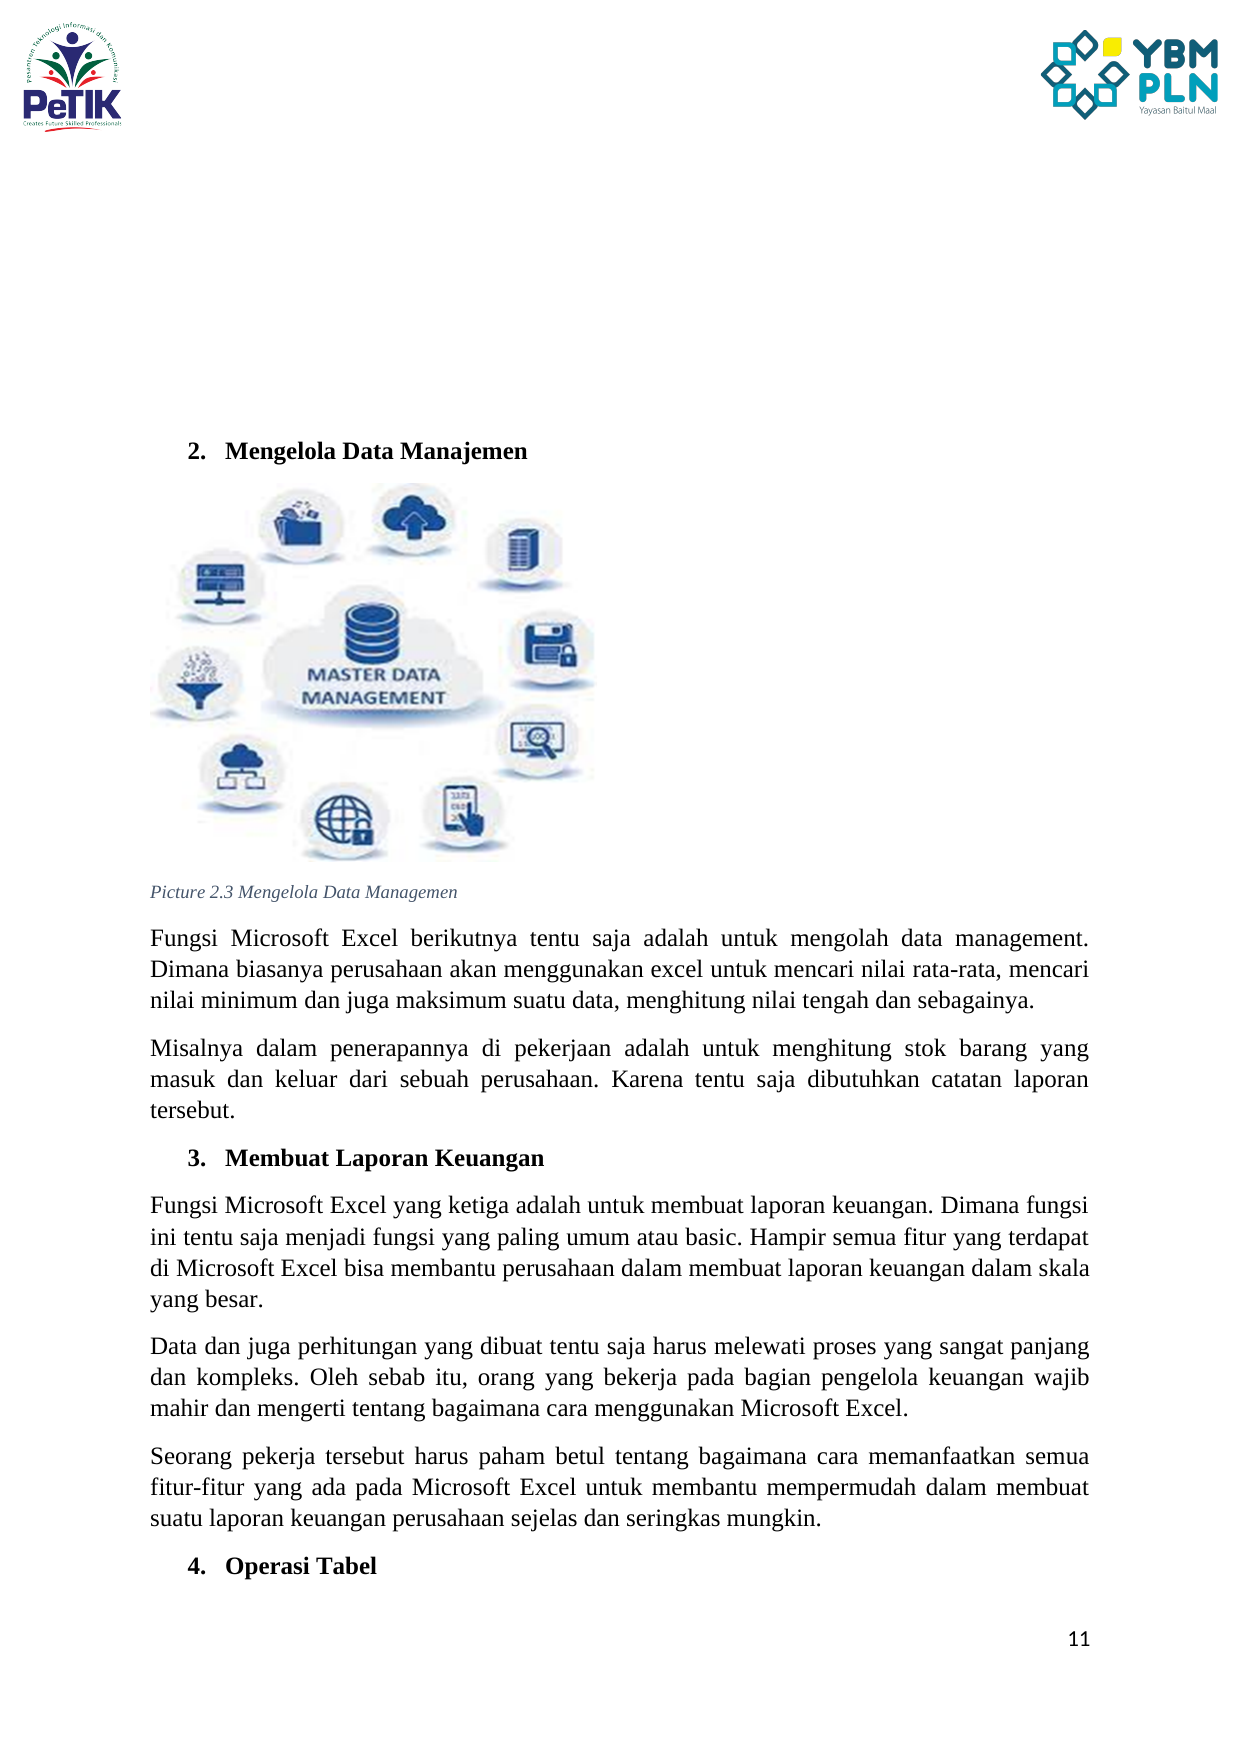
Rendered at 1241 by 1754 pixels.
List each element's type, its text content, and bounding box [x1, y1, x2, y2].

text Misalnya dalam penerapannya di pekerjaan adalah untuk menghitung stok barang yang masuk dan keluar dari sebuah perusahaan. Karena tentu saja dibutuhkan catatan laporan tersebut. [150, 1033, 1090, 1124]
picture [150, 483, 598, 862]
picture [1040, 30, 1218, 120]
list Operasi Tabel [187, 1551, 1090, 1580]
list Membuat Laporan Keuangan [187, 1143, 1090, 1172]
text Seorang pekerja tersebut harus paham betul tentang bagaimana cara memanfaatkan semua fitur-fitur yang ada pada Microsoft Excel untuk membantu mempermudah dalam membuat suatu laporan keuangan perusahaan sejelas dan seringkas mungkin. [150, 1441, 1090, 1532]
picture [23, 22, 122, 132]
text Data dan juga perhitungan yang dibuat tentu saja harus melewati proses yang sangat panjang dan kompleks. Oleh sebab itu, orang yang bekerja pada bagian pengelola keuangan wajib mahir dan mengerti tentang bagaimana cara menggunakan Microsoft Excel. [150, 1331, 1090, 1422]
list Mengelola Data Manajemen [187, 436, 1090, 465]
text Fungsi Microsoft Excel berikutnya tentu saja adalah untuk mengolah data management. Dimana biasanya perusahaan akan menggunakan excel untuk mencari nilai rata-rata, mencari nilai minimum dan juga maksimum suatu data, menghitung nilai tengah dan sebagainya. [150, 923, 1090, 1014]
text Fungsi Microsoft Excel yang ketiga adalah untuk membuat laporan keuangan. Dimana fungsi ini tentu saja menjadi fungsi yang paling umum atau basic. Hampir semua fitur yang terdapat di Microsoft Excel bisa membantu perusahaan dalam membuat laporan keuangan dalam skala yang besar. [150, 1191, 1090, 1312]
